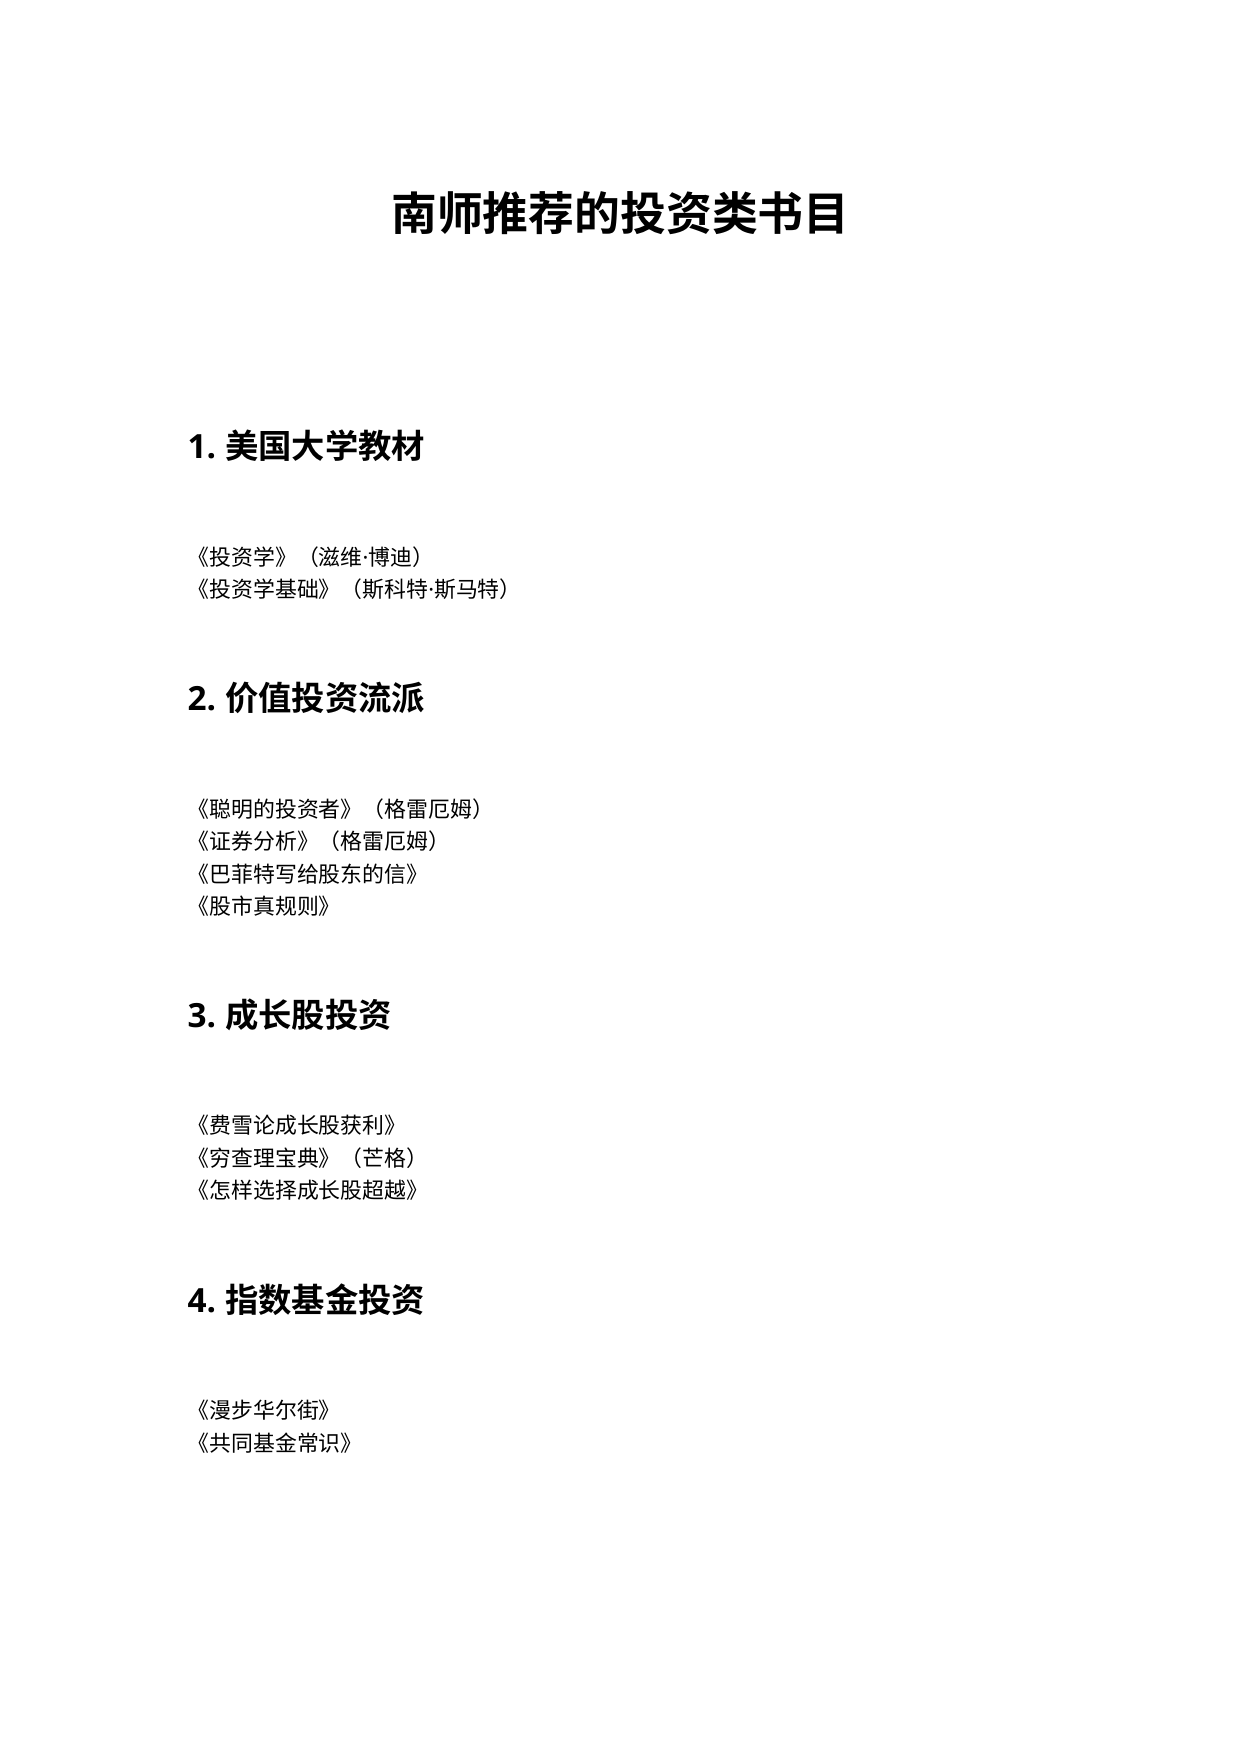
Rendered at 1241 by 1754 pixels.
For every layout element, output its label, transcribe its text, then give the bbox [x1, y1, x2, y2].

subtitle 价值投资流派 [187, 664, 1053, 729]
subtitle 成长股投资 [187, 981, 1053, 1046]
subtitle 美国大学教材 [187, 412, 1053, 477]
subtitle 指数基金投资 [187, 1265, 1053, 1330]
text 《怎样选择成长股超越》 [187, 1173, 1053, 1206]
text 《穷查理宝典》（芒格） [187, 1141, 1053, 1173]
text 南师推荐的投资类书目 [187, 162, 1053, 259]
text 《漫步华尔街》 [187, 1393, 1053, 1425]
text 《投资学基础》（斯科特·斯马特） [187, 572, 1053, 604]
text 《证券分析》（格雷厄姆） [187, 824, 1053, 856]
text 《聪明的投资者》（格雷厄姆） [187, 791, 1053, 824]
text 《投资学》（滋维·博迪） [187, 539, 1053, 572]
text 《巴菲特写给股东的信》 [187, 856, 1053, 889]
text 《股市真规则》 [187, 889, 1053, 921]
text 《共同基金常识》 [187, 1425, 1053, 1458]
text 《费雪论成长股获利》 [187, 1108, 1053, 1141]
